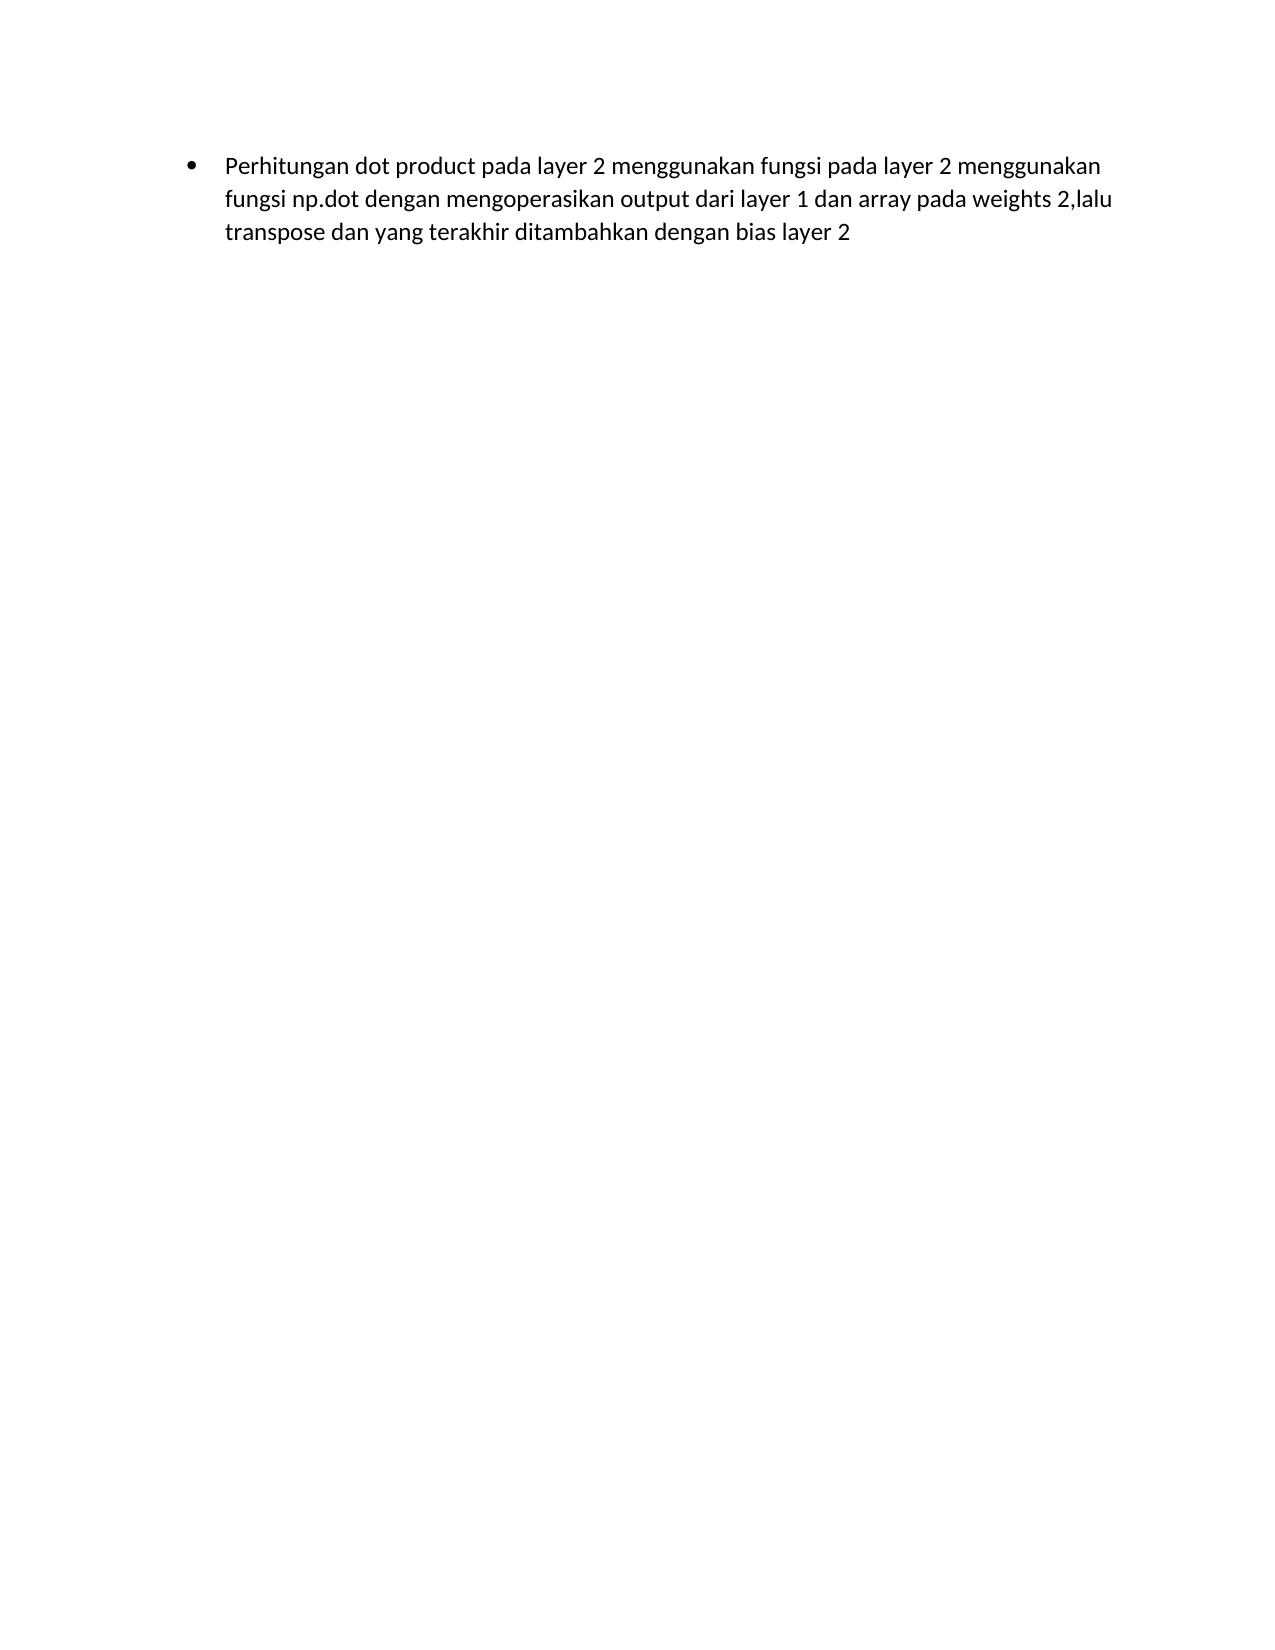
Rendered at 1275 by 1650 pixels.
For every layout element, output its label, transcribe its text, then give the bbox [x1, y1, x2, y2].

list Perhitungan dot product pada layer 2 menggunakan fungsi pada layer 2 menggunakan fungsi np.dot dengan mengoperasikan output dari layer 1 dan array pada weights 2,lalu transpose dan yang terakhir ditambahkan dengan bias layer 2 [187, 150, 1125, 246]
